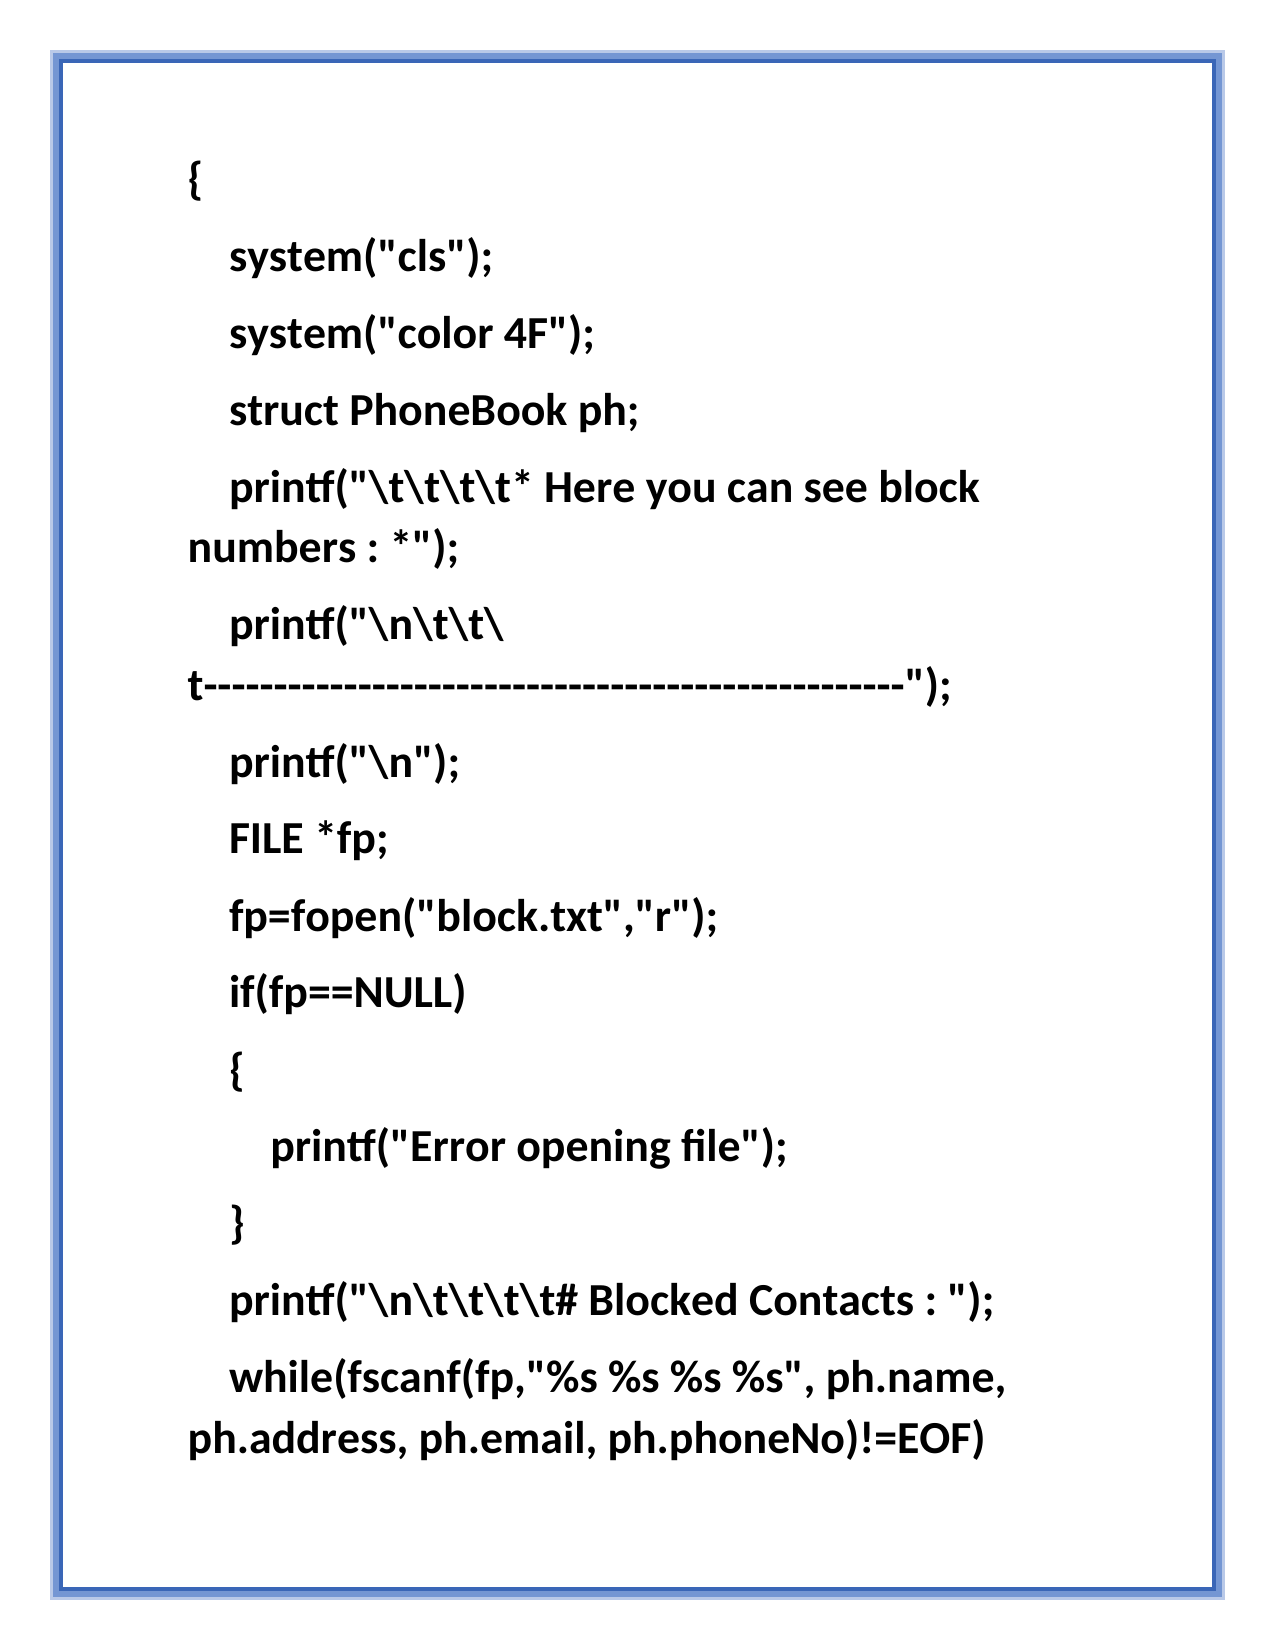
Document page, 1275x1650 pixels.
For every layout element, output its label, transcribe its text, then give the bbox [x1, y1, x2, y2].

text printf("\n\t\t\t--------------------------------------------------"); [187, 595, 1125, 711]
text printf("\n"); [187, 732, 1125, 788]
text struct PhoneBook ph; [187, 381, 1125, 437]
text } [187, 1194, 1125, 1250]
text { [187, 150, 1125, 206]
text { [187, 1040, 1125, 1096]
text if(fp==NULL) [187, 963, 1125, 1019]
text printf("\t\t\t\t* Here you can see block numbers : *"); [187, 458, 1125, 574]
text system("color 4F"); [187, 304, 1125, 360]
text while(fscanf(fp,"%s %s %s %s", ph.name, ph.address, ph.email, ph.phoneNo)!=EOF) [187, 1348, 1125, 1464]
text printf("Error opening file"); [187, 1117, 1125, 1173]
text FILE *fp; [187, 809, 1125, 865]
text system("cls"); [187, 227, 1125, 283]
text fp=fopen("block.txt","r"); [187, 886, 1125, 942]
text printf("\n\t\t\t\t# Blocked Contacts : "); [187, 1271, 1125, 1327]
